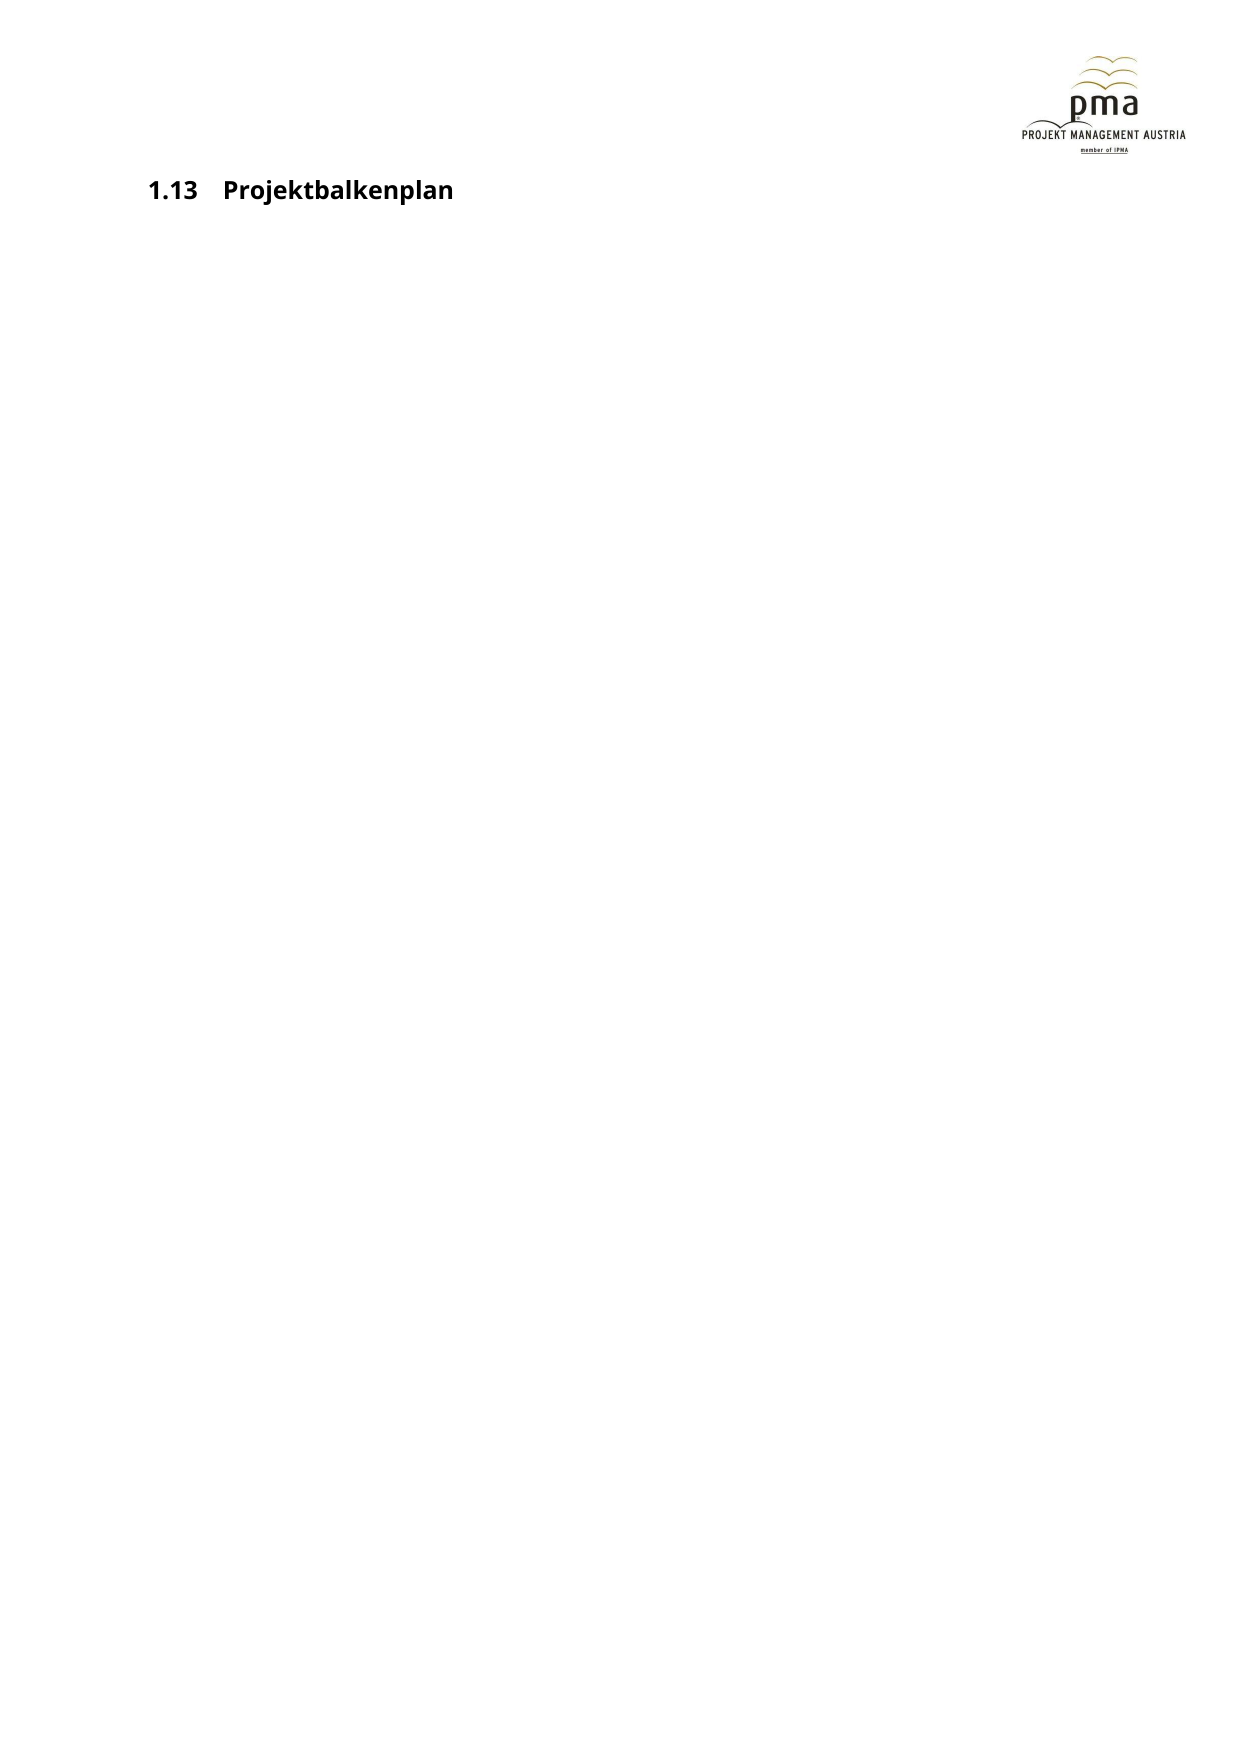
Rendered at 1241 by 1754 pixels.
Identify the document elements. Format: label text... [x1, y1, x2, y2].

list Projektbalkenplan [148, 173, 1181, 207]
picture [1021, 56, 1187, 154]
